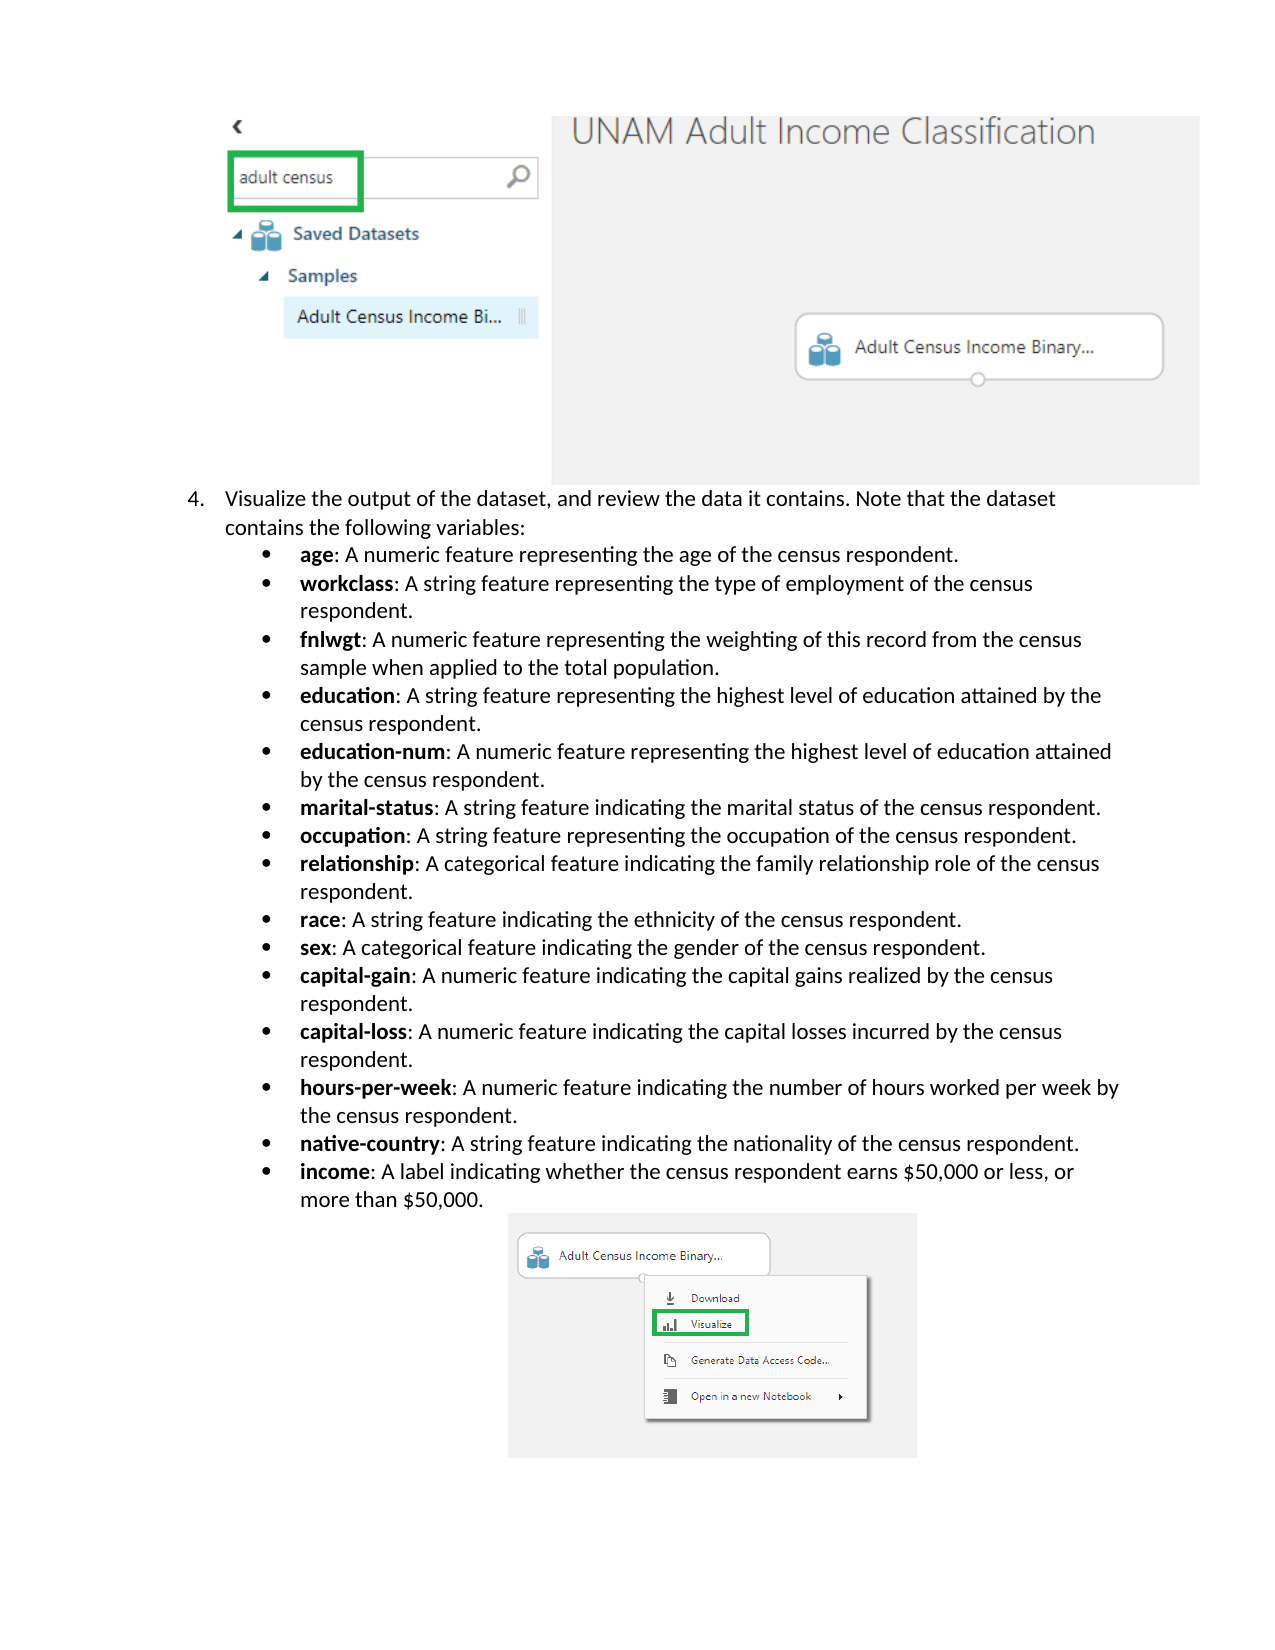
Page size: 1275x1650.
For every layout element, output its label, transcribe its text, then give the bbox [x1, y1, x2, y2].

list capital-loss: A numeric feature indicating the capital losses incurred by the census respondent. [262, 1017, 1125, 1073]
list fnlwgt: A numeric feature representing the weighting of this record from the census sample when applied to the total population. [262, 625, 1125, 681]
list age: A numeric feature representing the age of the census respondent. [262, 541, 1125, 569]
list education: A string feature representing the highest level of education attained by the census respondent. [262, 681, 1125, 737]
list sex: A categorical feature indicating the gender of the census respondent. [262, 933, 1125, 961]
list education-num: A numeric feature representing the highest level of education attained by the census respondent. [262, 737, 1125, 793]
list race: A string feature indicating the ethnicity of the census respondent. [262, 905, 1125, 933]
picture [225, 116, 1200, 485]
list workclass: A string feature representing the type of employment of the census respondent. [262, 569, 1125, 625]
list relationship: A categorical feature indicating the family relationship role of the census respondent. [262, 849, 1125, 905]
list marital-status: A string feature indicating the marital status of the census respondent. [262, 793, 1125, 821]
list hours-per-week: A numeric feature indicating the number of hours worked per week by the census respondent. [262, 1073, 1125, 1129]
list Visualize the output of the dataset, and review the data it contains. Note that the dataset contains the following variables: [187, 484, 1125, 541]
list capital-gain: A numeric feature indicating the capital gains realized by the census respondent. [262, 961, 1125, 1017]
picture [507, 1213, 918, 1458]
list native-country: A string feature indicating the nationality of the census respondent. [262, 1129, 1125, 1157]
list occupation: A string feature representing the occupation of the census respondent. [262, 821, 1125, 849]
list income: A label indicating whether the census respondent earns $50,000 or less, or more than $50,000. [262, 1157, 1125, 1213]
